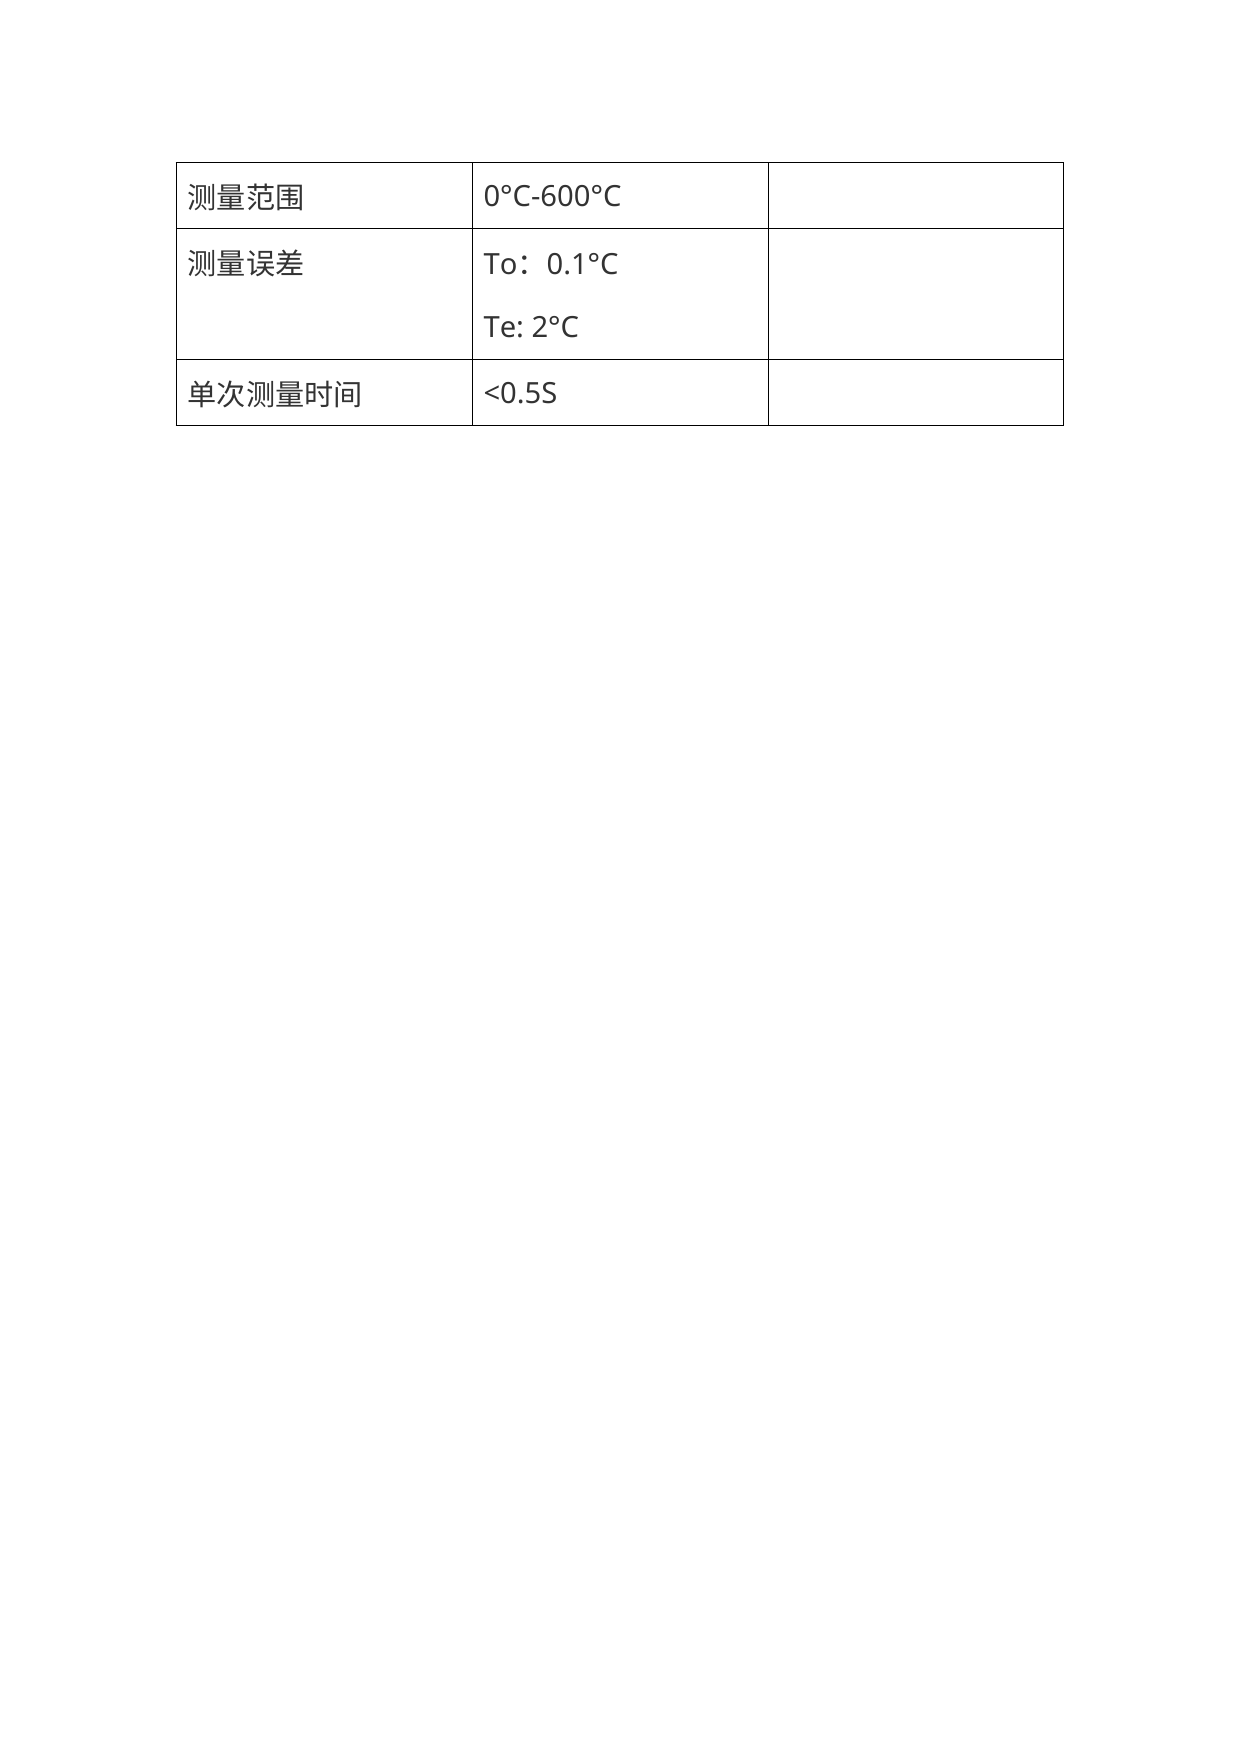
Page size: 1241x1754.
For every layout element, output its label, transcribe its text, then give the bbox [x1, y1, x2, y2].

table_cell [769, 360, 1063, 425]
table_cell To：0.1°C Te: 2°C [473, 229, 768, 359]
table_cell 单次测量时间 [177, 360, 472, 425]
table_cell [769, 163, 1063, 228]
table_cell [769, 229, 1063, 359]
table_cell 测量范围 [177, 163, 472, 228]
table_cell 测量误差 [177, 229, 472, 359]
table_cell 0°C-600°C [473, 163, 768, 228]
table_cell <0.5S [473, 360, 768, 425]
